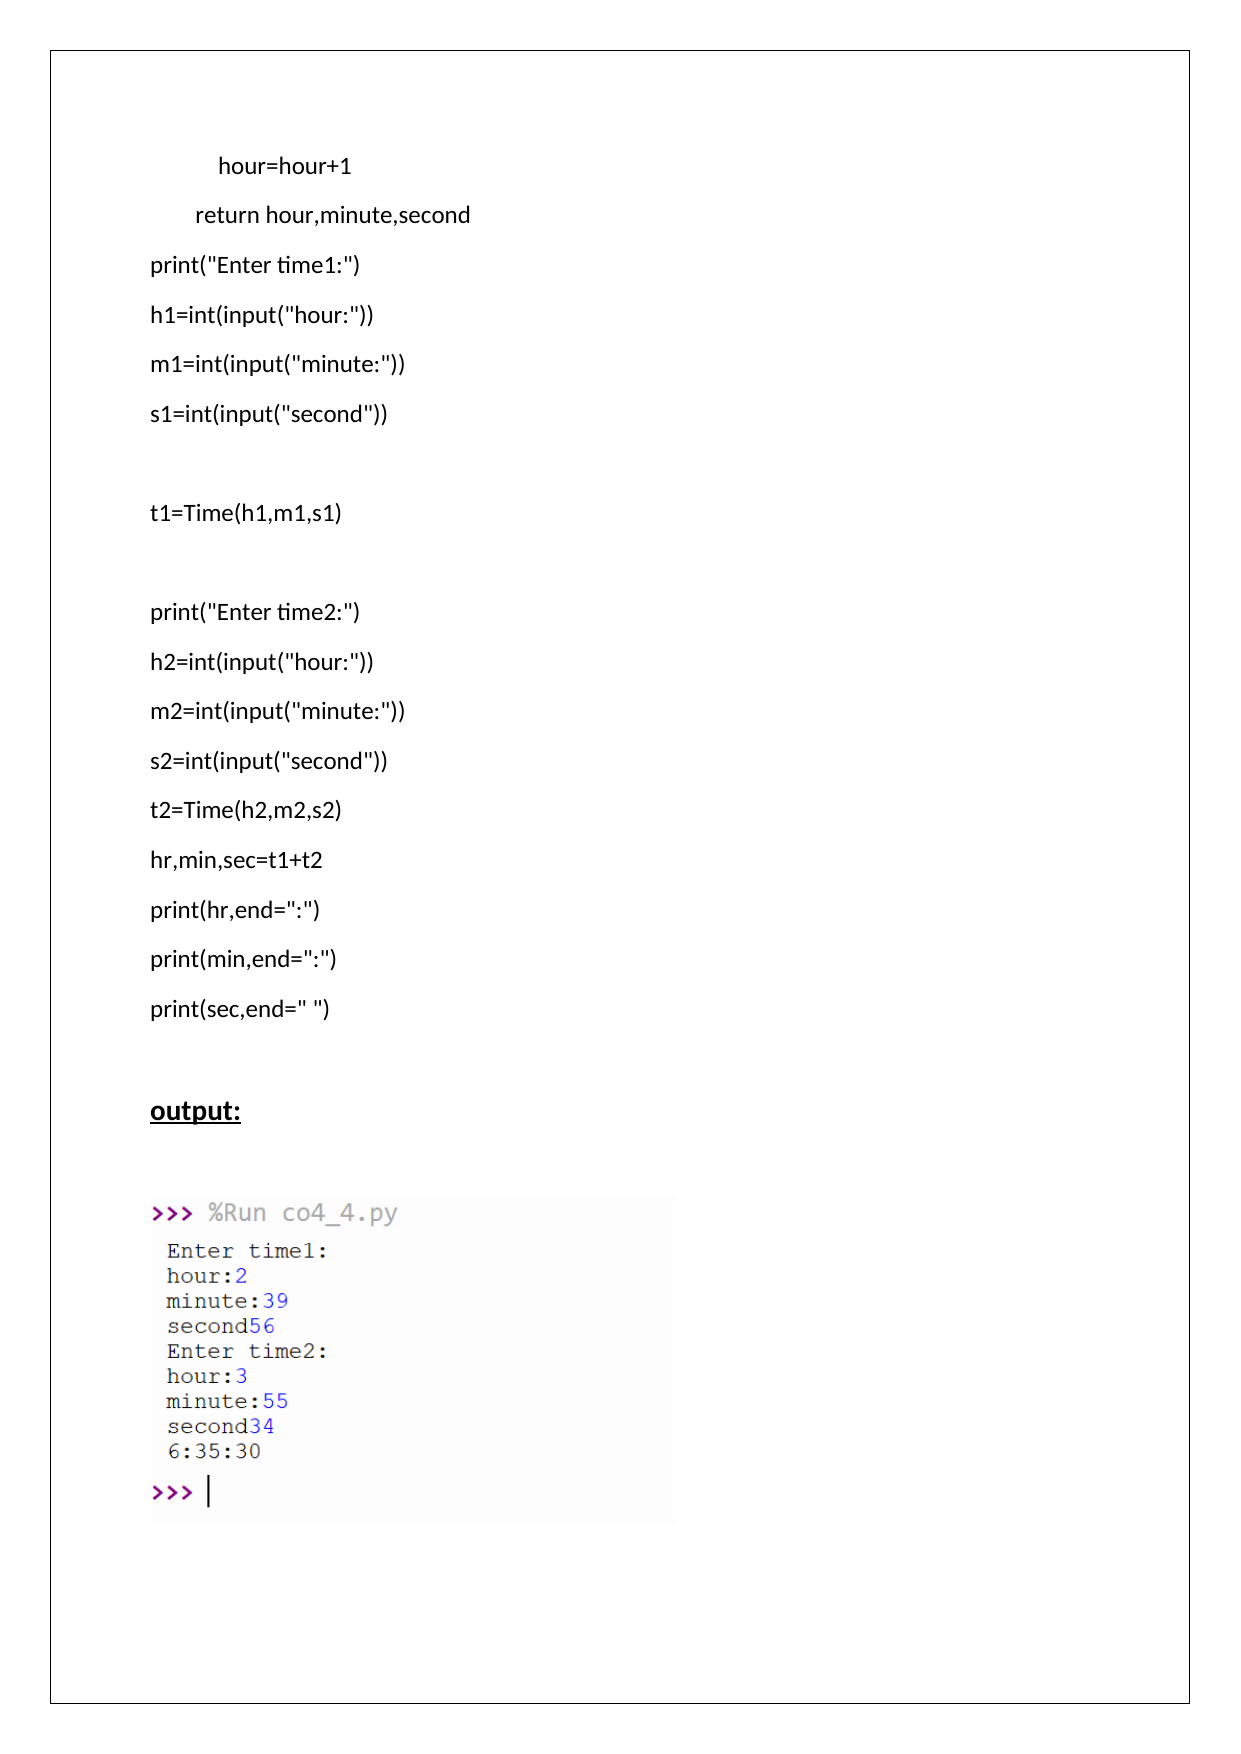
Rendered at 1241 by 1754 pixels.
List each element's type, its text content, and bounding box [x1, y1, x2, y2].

text hr,min,sec=t1+t2 [150, 844, 1090, 875]
text print("Enter time1:") [150, 249, 1090, 280]
text h1=int(input("hour:")) [150, 299, 1090, 329]
picture [150, 1196, 677, 1523]
text print("Enter time2:") [150, 596, 1090, 627]
text t1=Time(h1,m1,s1) [150, 497, 1090, 528]
text s1=int(input("second")) [150, 398, 1090, 428]
text t2=Time(h2,m2,s2) [150, 794, 1090, 825]
text print(sec,end=" ") [150, 993, 1090, 1023]
text s2=int(input("second")) [150, 745, 1090, 776]
text print(min,end=":") [150, 943, 1090, 974]
text return hour,minute,second [150, 199, 1090, 230]
text output: [150, 1092, 1090, 1128]
text m1=int(input("minute:")) [150, 348, 1090, 379]
text print(hr,end=":") [150, 894, 1090, 924]
text h2=int(input("hour:")) [150, 646, 1090, 676]
text m2=int(input("minute:")) [150, 695, 1090, 726]
text hour=hour+1 [150, 150, 1090, 181]
